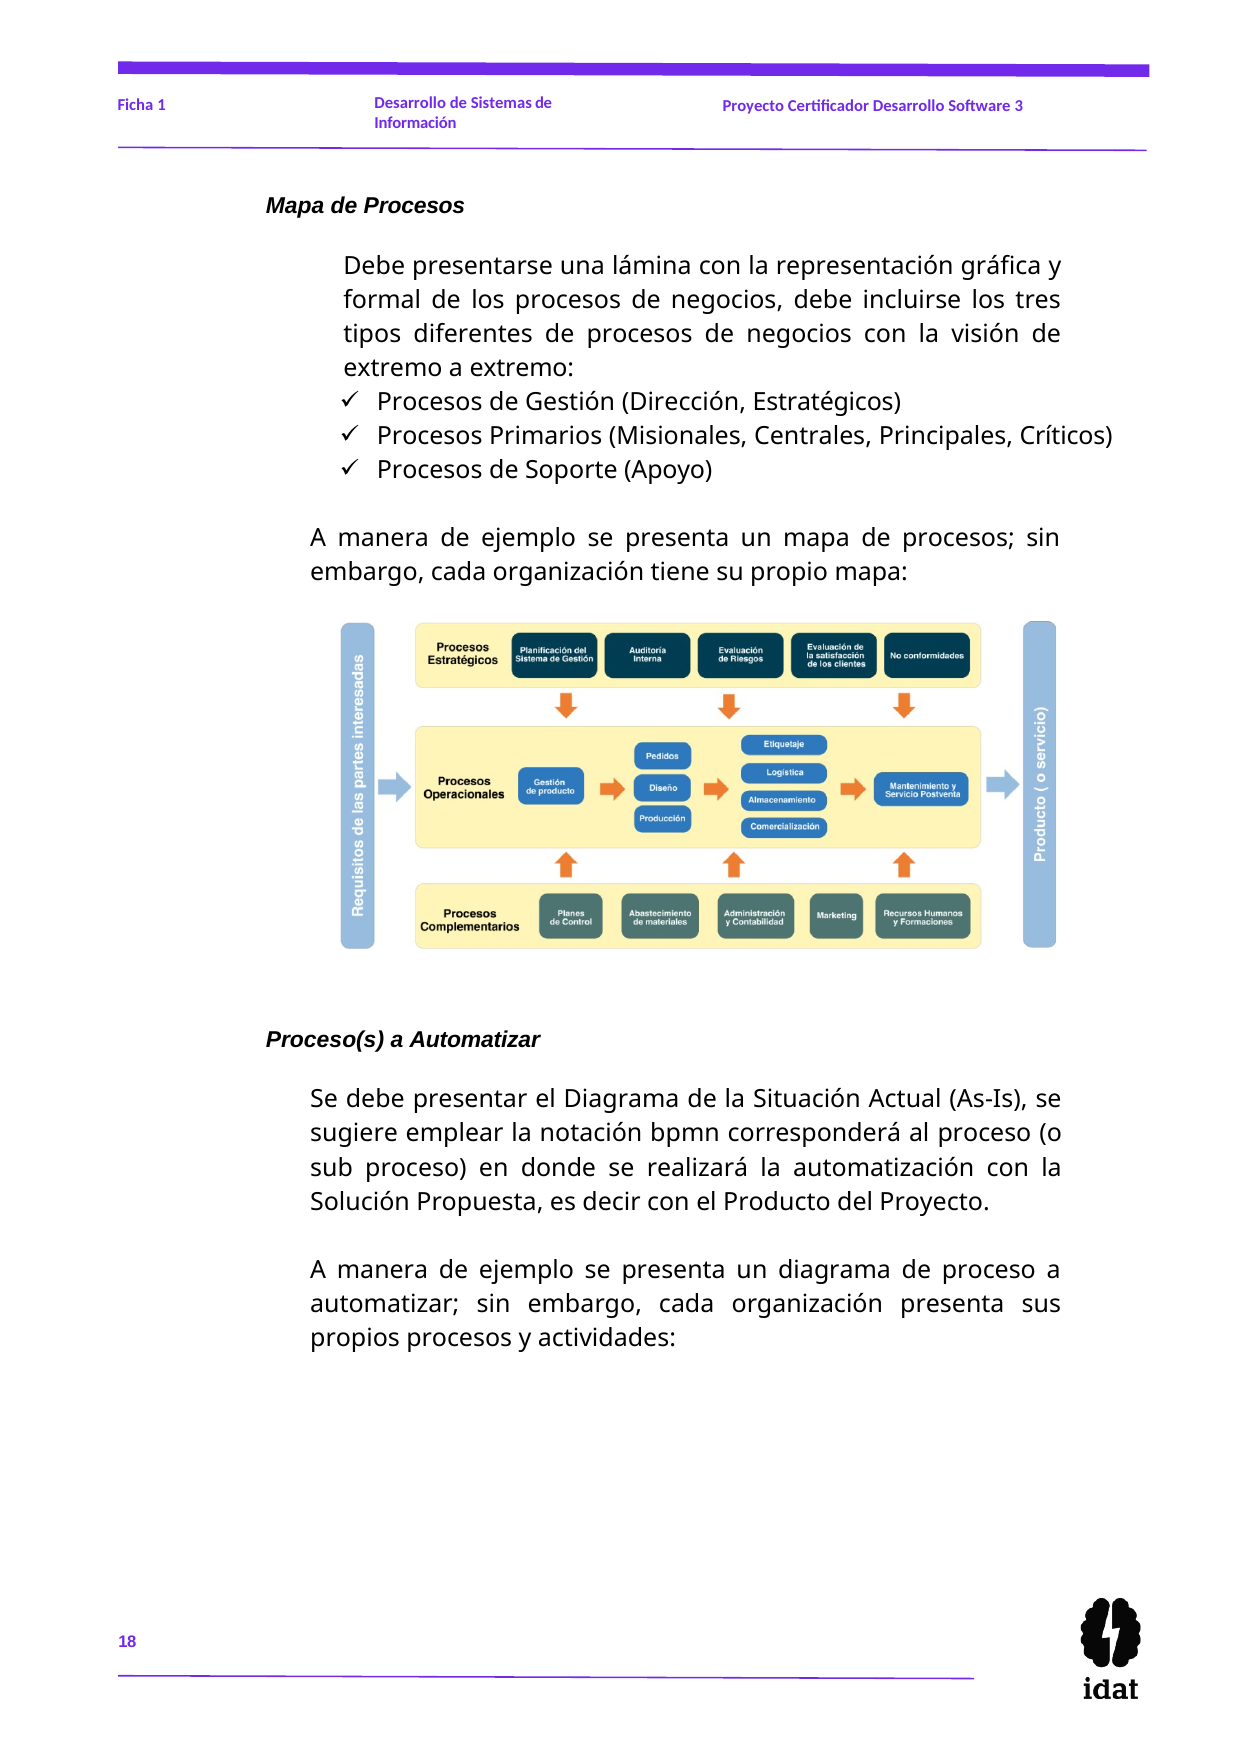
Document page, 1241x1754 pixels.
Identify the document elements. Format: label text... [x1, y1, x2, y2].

text Mapa de Procesos [266, 192, 1148, 219]
list Procesos de Soporte (Apoyo) [339, 452, 1148, 486]
text Debe presentarse una lámina con la representación gráfica y formal de los procesos de negocios, debe incluirse los tres tipos diferentes de procesos de negocios con la visión de extremo a extremo: [343, 247, 1062, 384]
text A manera de ejemplo se presenta un mapa de procesos; sin embargo, cada organización tiene su propio mapa: [310, 520, 1062, 588]
text Proceso(s) a Automatizar [266, 1026, 1148, 1052]
picture [340, 621, 1057, 949]
list Procesos Primarios (Misionales, Centrales, Principales, Críticos) [339, 418, 1148, 452]
list Procesos de Gestión (Dirección, Estratégicos) [339, 384, 1148, 418]
text A manera de ejemplo se presenta un diagrama de proceso a automatizar; sin embargo, cada organización presenta sus propios procesos y actividades: [310, 1251, 1062, 1354]
picture [1080, 1598, 1141, 1699]
text Se debe presentar el Diagrama de la Situación Actual (As-Is), se sugiere emplear la notación bpmn corresponderá al proceso (o sub proceso) en donde se realizará la automatización con la Solución Propuesta, es decir con el Producto del Proyecto. [310, 1081, 1063, 1217]
